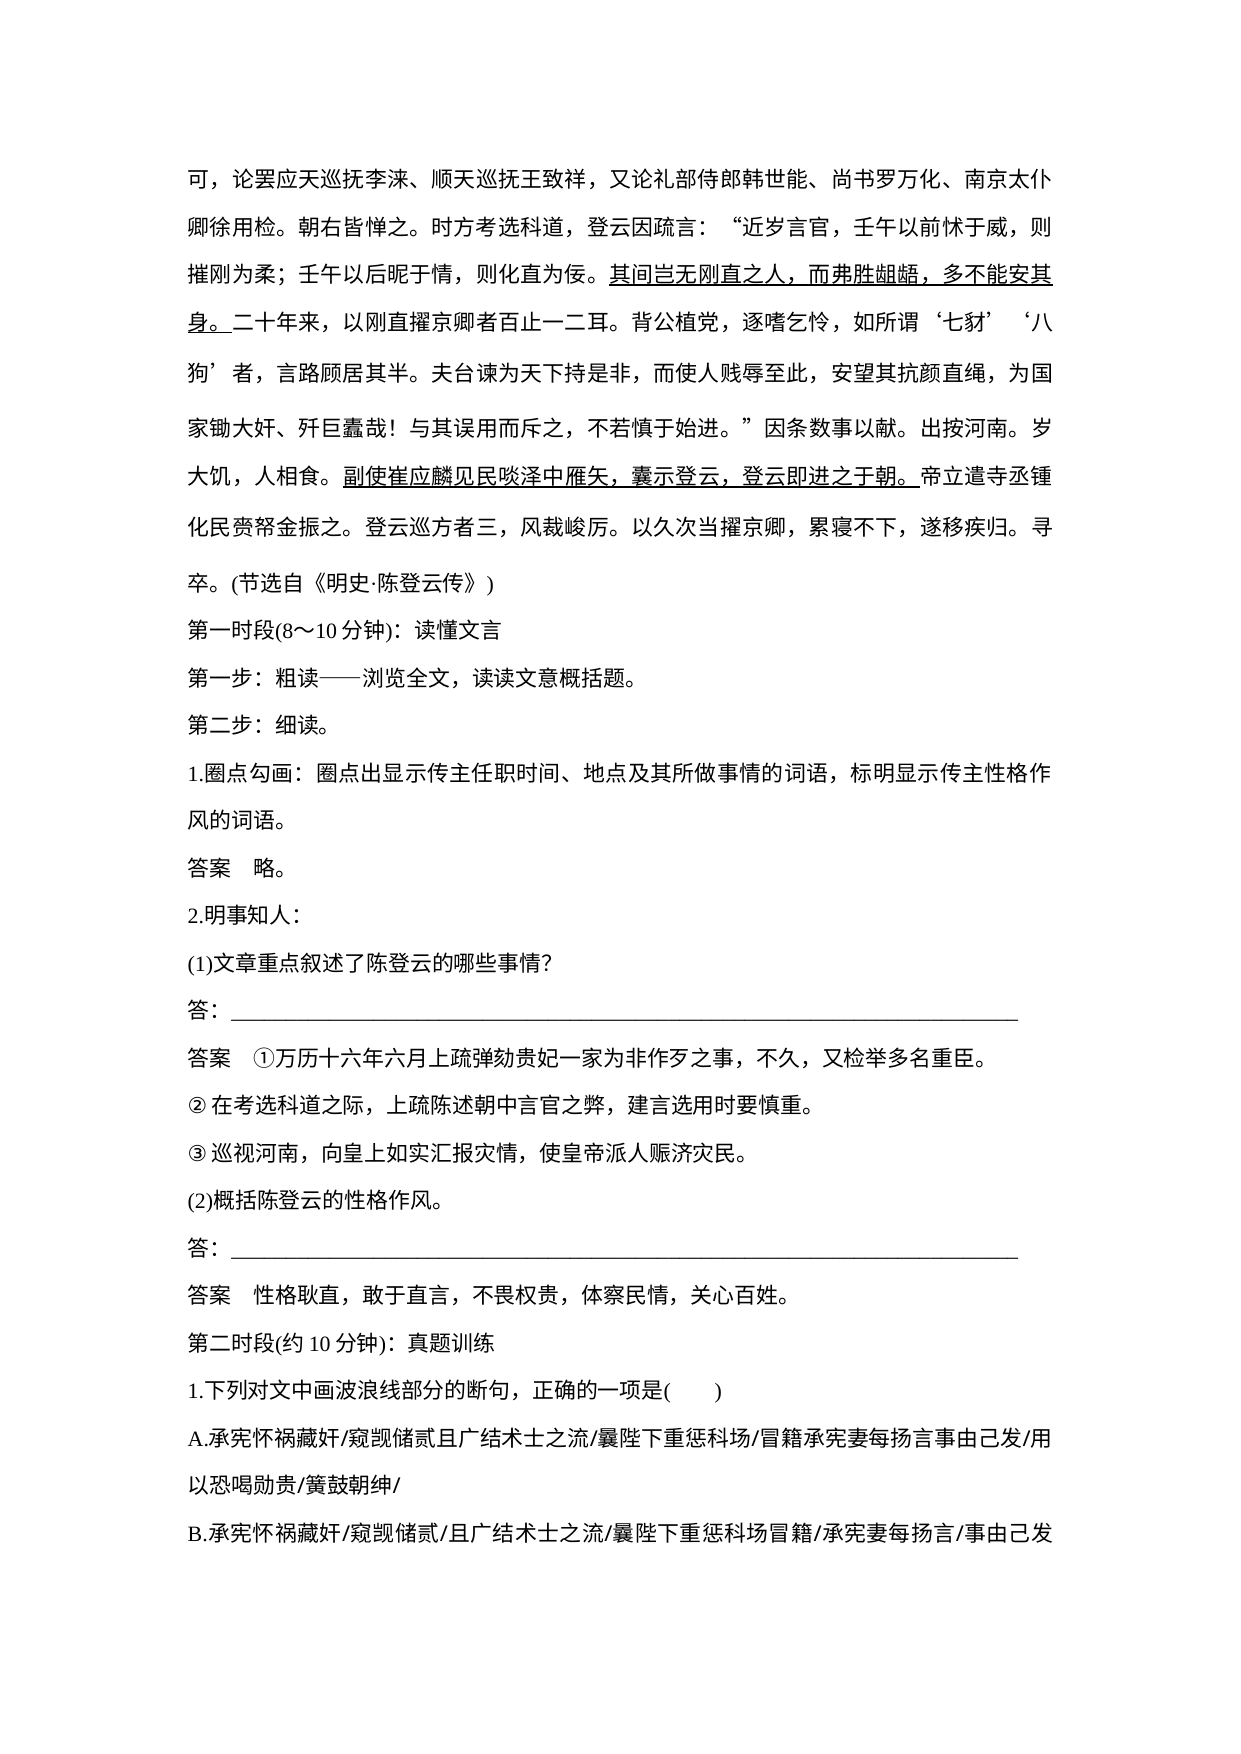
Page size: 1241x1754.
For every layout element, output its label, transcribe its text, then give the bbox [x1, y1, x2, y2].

text 答：________________________________________________________________________ [187, 1231, 1053, 1263]
text 1.下列对文中画波浪线部分的断句，正确的一项是( ) [187, 1373, 1053, 1405]
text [187, 162, 1053, 597]
text 2.明事知人： [187, 898, 1053, 930]
text 第一时段(8～10分钟)：读懂文言 [187, 613, 1053, 645]
text 1.圈点勾画：圈点出显示传主任职时间、地点及其所做事情的词语，标明显示传主性格作风的词语。 [187, 756, 1053, 835]
text (2)概括陈登云的性格作风。 [187, 1183, 1053, 1215]
text 答案 ①万历十六年六月上疏弹劾贵妃一家为非作歹之事，不久，又检举多名重臣。 [187, 1041, 1053, 1072]
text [187, 1516, 1053, 1548]
text 答：________________________________________________________________________ [187, 993, 1053, 1025]
text 答案 性格耿直，敢于直言，不畏权贵，体察民情，关心百姓。 [187, 1278, 1053, 1310]
text ③巡视河南，向皇上如实汇报灾情，使皇帝派人赈济灾民。 [187, 1136, 1053, 1168]
text 第二步：细读。 [187, 708, 1053, 740]
text (1)文章重点叙述了陈登云的哪些事情？ [187, 946, 1053, 977]
text ②在考选科道之际，上疏陈述朝中言官之弊，建言选用时要慎重。 [187, 1088, 1053, 1120]
text 答案 略。 [187, 851, 1053, 882]
text A.承宪怀祸藏奸/窥觊储贰且广结术士之流/曩陛下重惩科场/冒籍承宪妻每扬言事由己发/用以恐喝勋贵/簧鼓朝绅/ [187, 1421, 1053, 1500]
text 第一步：粗读——浏览全文，读读文意概括题。 [187, 661, 1053, 692]
text 第二时段(约10分钟)：真题训练 [187, 1326, 1053, 1358]
